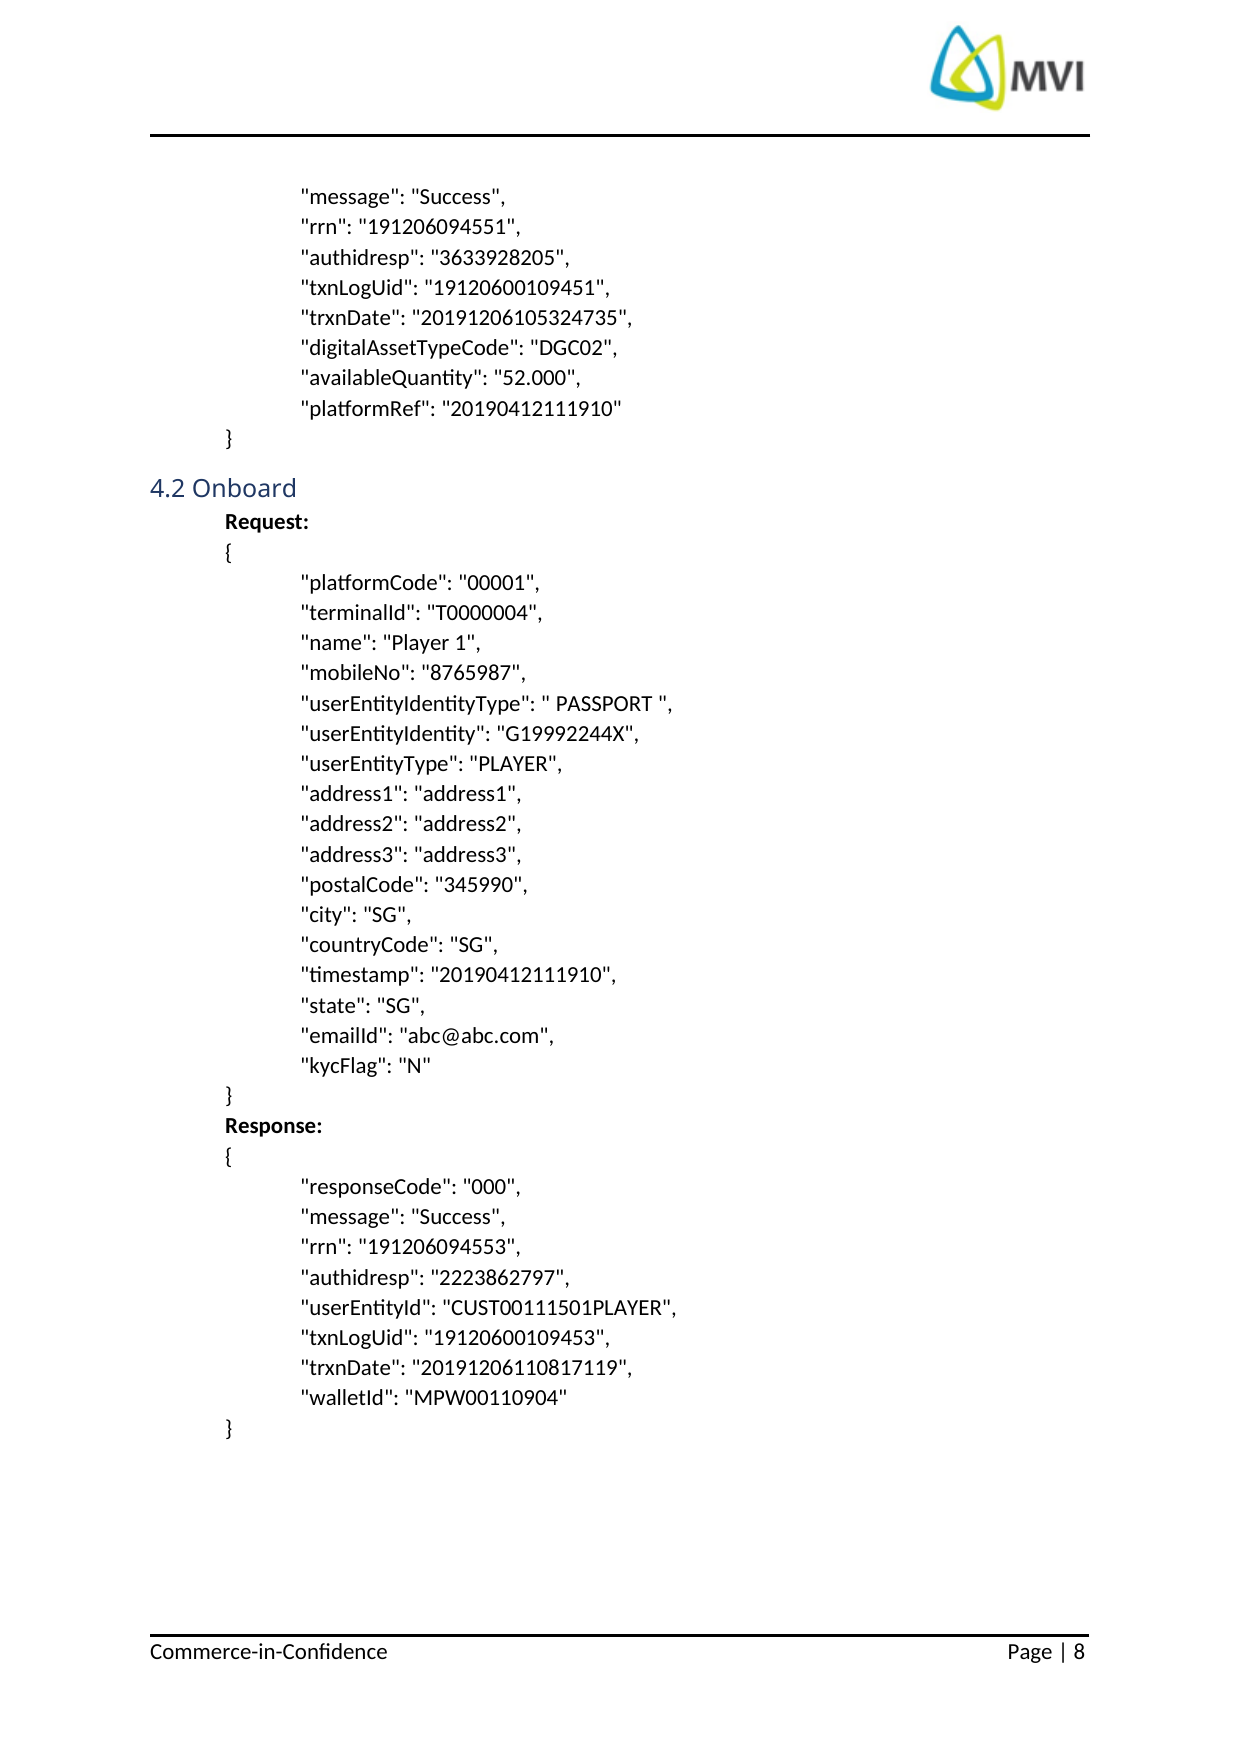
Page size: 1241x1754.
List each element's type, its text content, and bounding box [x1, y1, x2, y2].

list } [225, 424, 1090, 452]
list "mobileNo": "8765987", [225, 658, 1090, 687]
list } [225, 1081, 1090, 1109]
list "address2": "address2", [225, 809, 1090, 838]
list "message": "Success", [225, 1202, 1090, 1230]
list "walletId": "MPW00110904" [225, 1383, 1090, 1412]
picture [925, 21, 1088, 112]
list "authidresp": "3633928205", [225, 243, 1090, 271]
list { [225, 538, 1090, 566]
list "userEntityIdentityType": " PASSPORT ", [225, 689, 1090, 717]
list { [225, 1142, 1090, 1170]
list "trxnDate": "20191206110817119", [225, 1353, 1090, 1381]
list "postalCode": "345990", [225, 870, 1090, 898]
list "txnLogUid": "19120600109453", [225, 1323, 1090, 1351]
list Response: [225, 1112, 1090, 1140]
list "name": "Player 1", [225, 628, 1090, 656]
list "trxnDate": "20191206105324735", [225, 303, 1090, 331]
list "emailId": "abc@abc.com", [225, 1021, 1090, 1049]
list Request: [225, 507, 1090, 536]
list "address1": "address1", [225, 779, 1090, 807]
list "rrn": "191206094553", [225, 1232, 1090, 1261]
list "countryCode": "SG", [225, 930, 1090, 958]
list "platformRef": "20190412111910" [225, 394, 1090, 422]
list "txnLogUid": "19120600109451", [225, 273, 1090, 301]
list "authidresp": "2223862797", [225, 1263, 1090, 1291]
list "rrn": "191206094551", [225, 212, 1090, 240]
list "platformCode": "00001", [225, 568, 1090, 596]
list "responseCode": "000", [225, 1172, 1090, 1200]
list "message": "Success", [225, 182, 1090, 210]
list "address3": "address3", [225, 840, 1090, 868]
list "userEntityIdentity": "G19992244X", [225, 719, 1090, 747]
list "state": "SG", [225, 991, 1090, 1019]
list "kycFlag": "N" [225, 1051, 1090, 1079]
subtitle 4.2 Onboard [150, 471, 1090, 505]
list "terminalId": "T0000004", [225, 598, 1090, 626]
list "timestamp": "20190412111910", [225, 961, 1090, 989]
list "userEntityType": "PLAYER", [225, 749, 1090, 777]
list "availableQuantity": "52.000", [225, 363, 1090, 391]
list "city": "SG", [225, 900, 1090, 928]
list } [225, 1414, 1090, 1442]
list "userEntityId": "CUST00111501PLAYER", [225, 1293, 1090, 1321]
list "digitalAssetTypeCode": "DGC02", [225, 333, 1090, 361]
